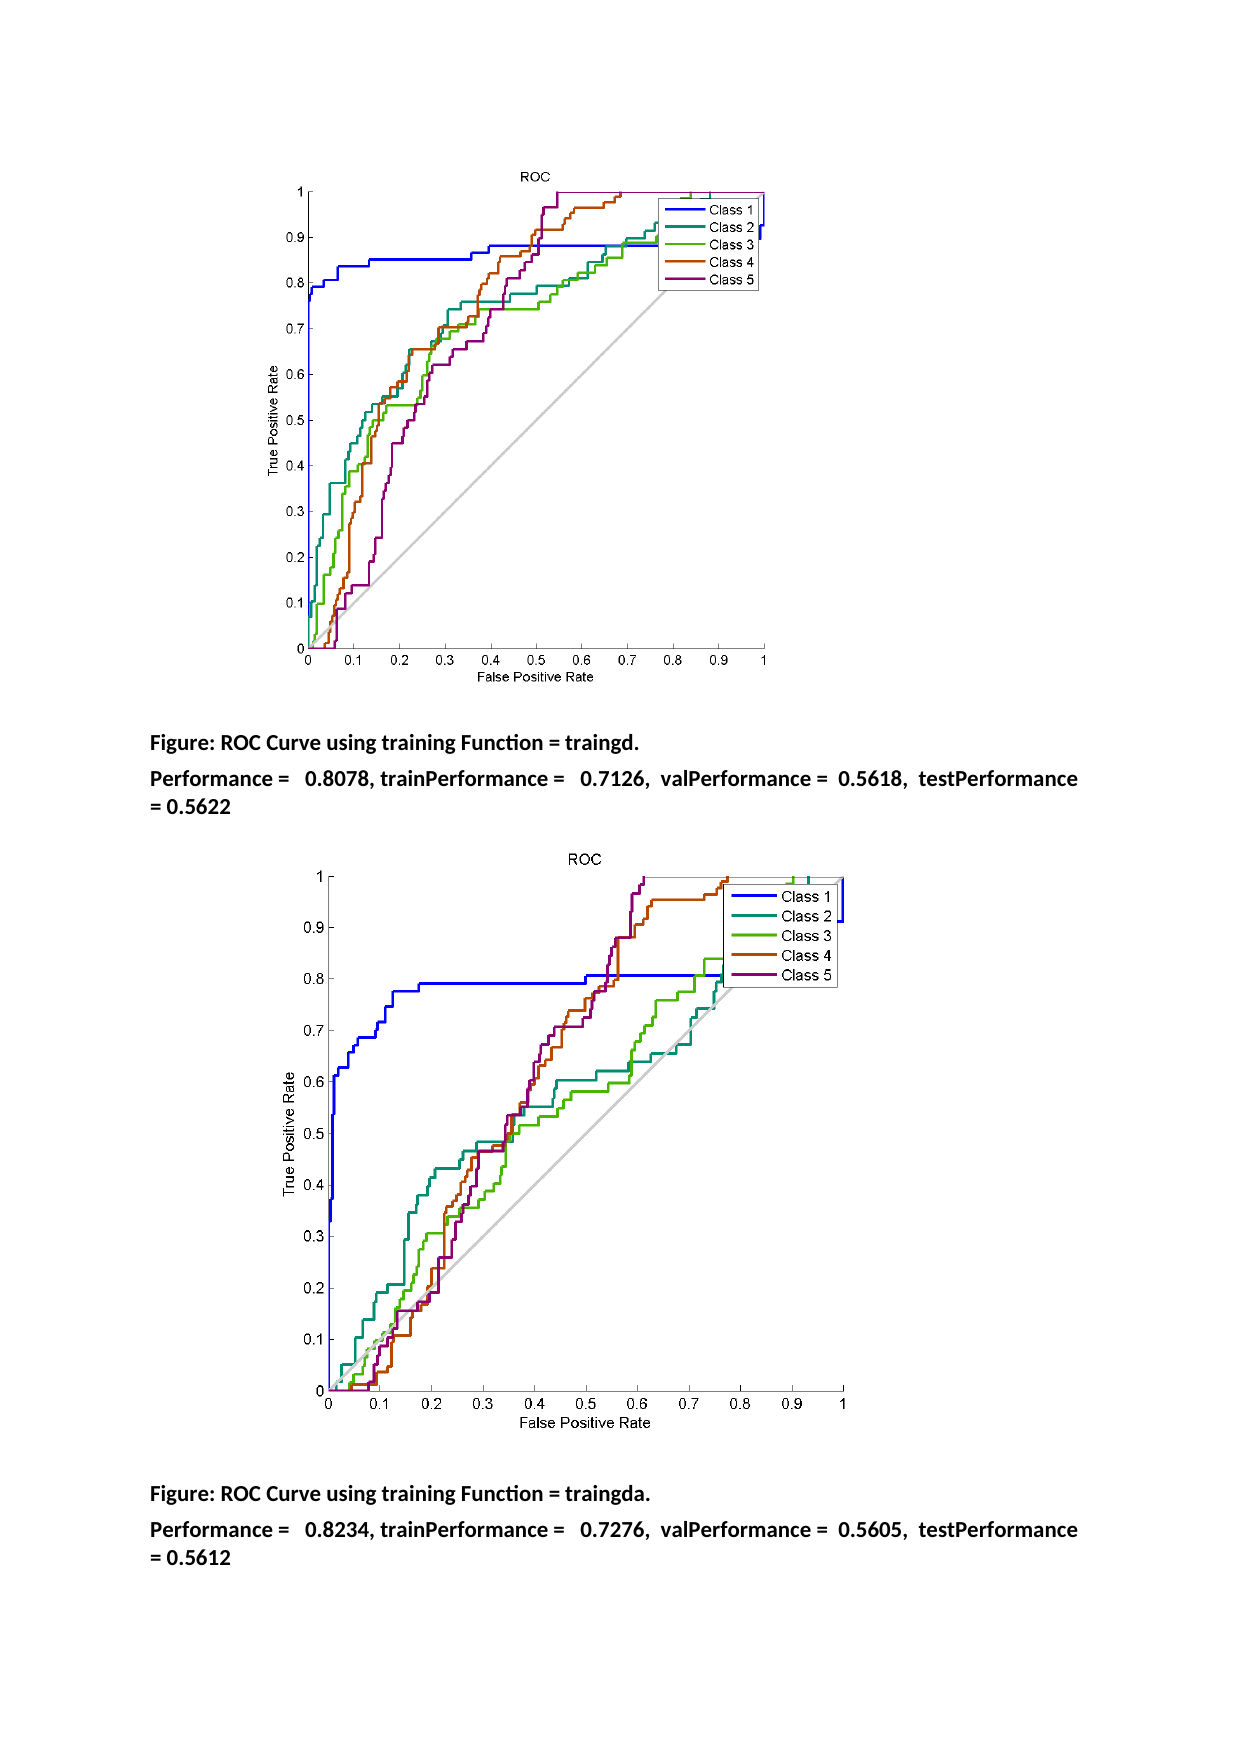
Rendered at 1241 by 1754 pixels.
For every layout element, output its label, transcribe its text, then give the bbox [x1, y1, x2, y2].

text Performance = 0.8234, trainPerformance = 0.7276, valPerformance = 0.5605, testPerformance = 0.5612 [150, 1515, 1090, 1571]
picture [150, 828, 992, 1460]
text Figure: ROC Curve using training Function = traingda. [150, 1479, 1184, 1507]
picture [150, 150, 896, 710]
text Performance = 0.8078, trainPerformance = 0.7126, valPerformance = 0.5618, testPerformance = 0.5622 [150, 764, 1090, 820]
text Figure: ROC Curve using training Function = traingd. [150, 728, 1184, 756]
